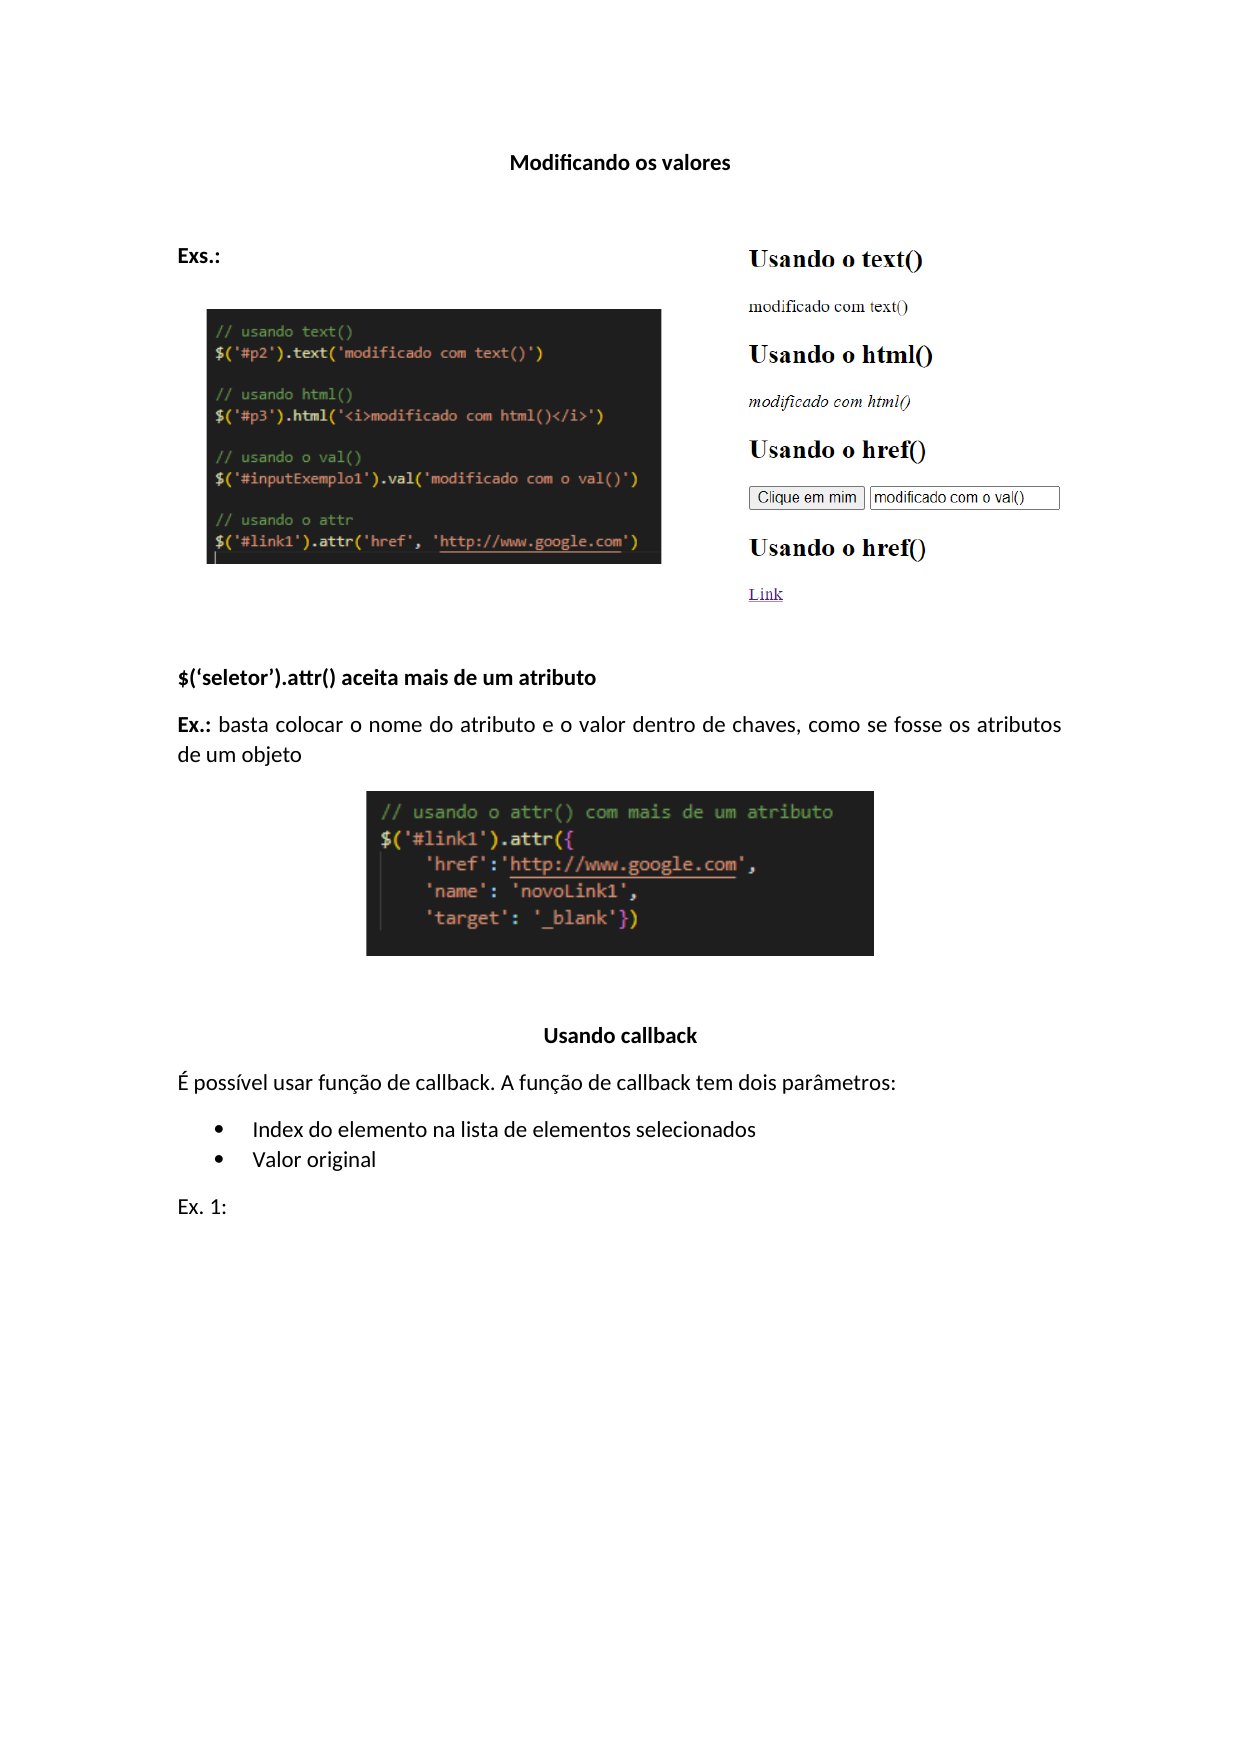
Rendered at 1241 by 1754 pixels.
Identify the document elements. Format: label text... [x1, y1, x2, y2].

list Index do elemento na lista de elementos selecionados [215, 1115, 1063, 1143]
picture [366, 791, 874, 956]
text Modificando os valores [177, 148, 1063, 176]
text É possível usar função de callback. A função de callback tem dois parâmetros: [177, 1068, 1063, 1096]
text Ex. 1: [177, 1192, 1063, 1220]
picture [206, 309, 662, 564]
text Ex.: basta colocar o nome do atributo e o valor dentro de chaves, como se fosse os atributos de um objeto [177, 710, 1063, 768]
text Exs.: [177, 241, 1063, 269]
picture [745, 242, 1063, 602]
text $(‘seletor’).attr() aceita mais de um atributo [177, 663, 1063, 691]
list Valor original [215, 1146, 1063, 1173]
text Usando callback [177, 1022, 1063, 1049]
